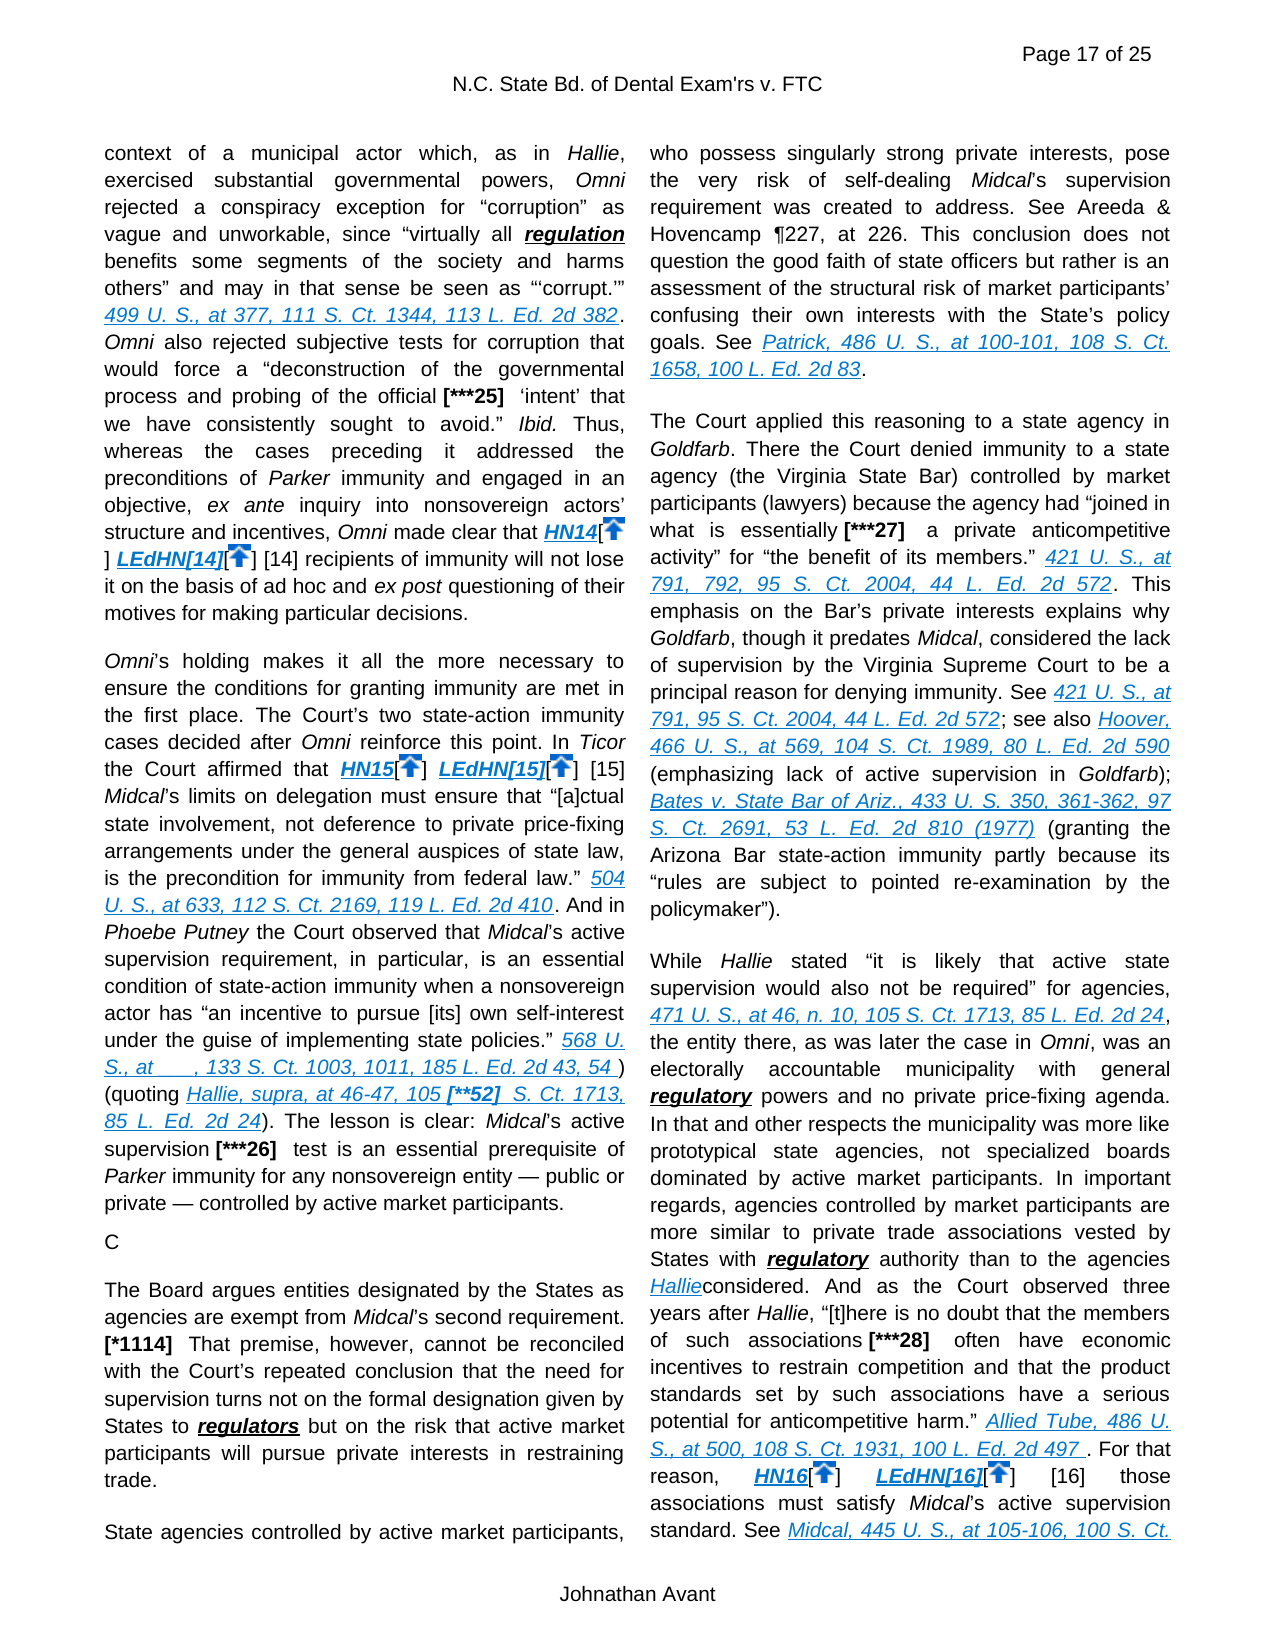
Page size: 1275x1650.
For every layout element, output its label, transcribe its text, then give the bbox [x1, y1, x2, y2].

text State agencies controlled by active market participants, who possess singularly strong private interests, pose the very risk of self-dealing Midcal’s supervision requirement was created to address. See Areeda & Hovencamp ¶227, at 226. This conclusion does not question the good faith of state officers but rather is an assessment of the structural risk of market participants’ confusing their own interests with the State’s policy goals. See Patrick, 486 U. S., at 100-101, 108 S. Ct. 1658, 100 L. Ed. 2d 83. [650, 137, 1171, 381]
picture [228, 544, 251, 567]
text Omni’s holding makes it all the more necessary to ensure the conditions for granting immunity are met in the first place. The Court’s two state-action immunity cases decided after Omni reinforce this point. In Ticor the Court affirmed that HN15[] LEdHN[15][] [15] Midcal’s limits on delegation must ensure that “[a]ctual state involvement, not deference to private price-fixing arrangements under the general auspices of state law, is the precondition for immunity from federal law.” 504 U. S., at 633, 112 S. Ct. 2169, 119 L. Ed. 2d 410. And in Phoebe Putney the Court observed that Midcal’s active supervision requirement, in particular, is an essential condition of state-action immunity when a nonsovereign actor has “an incentive to pursue [its] own self-interest under the guise of implementing state policies.” 568 U. S., at ___, 133 S. Ct. 1003, 1011, 185 L. Ed. 2d 43, 54 ) (quoting Hallie, supra, at 46-47, 105 [**52] S. Ct. 1713, 85 L. Ed. 2d 24). The lesson is clear: Midcal’s active supervision [***26] test is an essential prerequisite of Parker immunity for any nonsovereign entity — public or private — controlled by active market participants. [104, 646, 625, 1214]
picture [399, 754, 422, 777]
picture [550, 754, 573, 777]
text The Board argues entities designated by the States as agencies are exempt from Midcal’s second requirement. [*1114] That premise, however, cannot be reconciled with the Court’s repeated conclusion that the need for supervision turns not on the formal designation given by States to regulators but on the risk that active market participants will pursue private interests in restraining trade. [104, 1275, 625, 1492]
text C [104, 1227, 625, 1254]
text The Court applied this reasoning to a state agency in Goldfarb. There the Court denied immunity to a state agency (the Virginia State Bar) controlled by market participants (lawyers) because the agency had “joined in what is essentially [***27] a private anticompetitive activity” for “the benefit of its members.” 421 U. S., at 791, 792, 95 S. Ct. 2004, 44 L. Ed. 2d 572. This emphasis on the Bar’s private interests explains why Goldfarb, though it predates Midcal, considered the lack of supervision by the Virginia Supreme Court to be a principal reason for denying immunity. See 421 U. S., at 791, 95 S. Ct. 2004, 44 L. Ed. 2d 572; see also Hoover, 466 U. S., at 569, 104 S. Ct. 1989, 80 L. Ed. 2d 590 (emphasizing lack of active supervision in Goldfarb); Bates v. State Bar of Ariz., 433 U. S. 350, 361-362, 97 S. Ct. 2691, 53 L. Ed. 2d 810 (1977) (granting the Arizona Bar state-action immunity partly because its “rules are subject to pointed re-examination by the policymaker”). [650, 406, 1171, 809]
picture [988, 1461, 1010, 1483]
picture [603, 517, 625, 540]
picture [813, 1461, 836, 1483]
